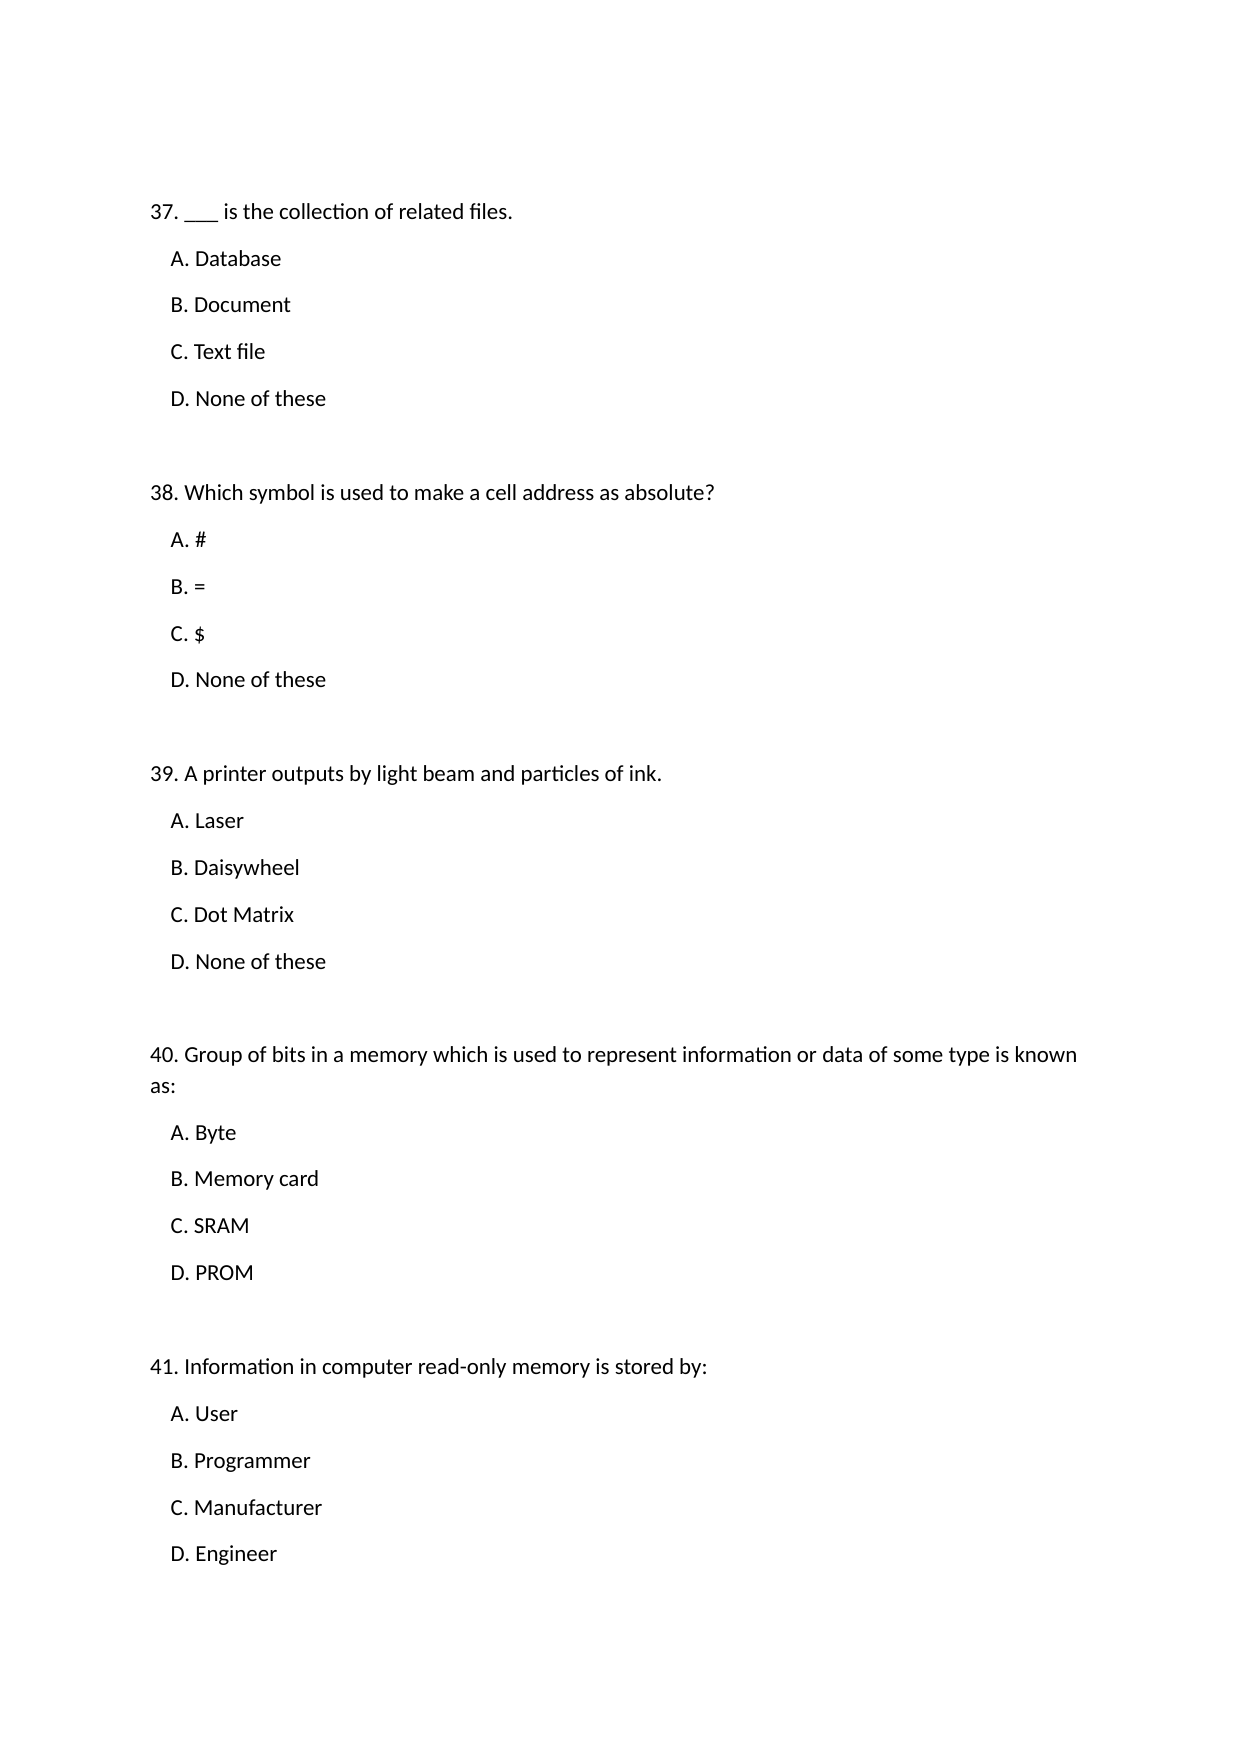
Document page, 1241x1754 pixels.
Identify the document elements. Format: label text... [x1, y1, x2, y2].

text B. Programmer [150, 1446, 1090, 1474]
text B. = [150, 572, 1090, 600]
text B. Memory card [150, 1164, 1090, 1193]
text B. Daisywheel [150, 853, 1090, 881]
text 37. ___ is the collection of related files. [150, 197, 1090, 225]
text A. User [150, 1399, 1090, 1427]
text C. $ [150, 619, 1090, 647]
text C. Manufacturer [150, 1493, 1090, 1521]
text D. PROM [150, 1258, 1090, 1286]
text 39. A printer outputs by light beam and particles of ink. [150, 759, 1090, 787]
text D. Engineer [150, 1539, 1090, 1568]
text C. Dot Matrix [150, 900, 1090, 928]
text C. Text file [150, 337, 1090, 366]
text A. Laser [150, 806, 1090, 834]
text D. None of these [150, 666, 1090, 694]
text B. Document [150, 291, 1090, 319]
text 38. Which symbol is used to make a cell address as absolute? [150, 478, 1090, 506]
text A. Byte [150, 1118, 1090, 1146]
text D. None of these [150, 384, 1090, 412]
text A. # [150, 525, 1090, 553]
text C. SRAM [150, 1211, 1090, 1239]
text A. Database [150, 244, 1090, 272]
text 40. Group of bits in a memory which is used to represent information or data of some type is known as: [150, 1041, 1090, 1099]
text D. None of these [150, 947, 1090, 975]
text 41. Information in computer read-only memory is stored by: [150, 1352, 1090, 1380]
